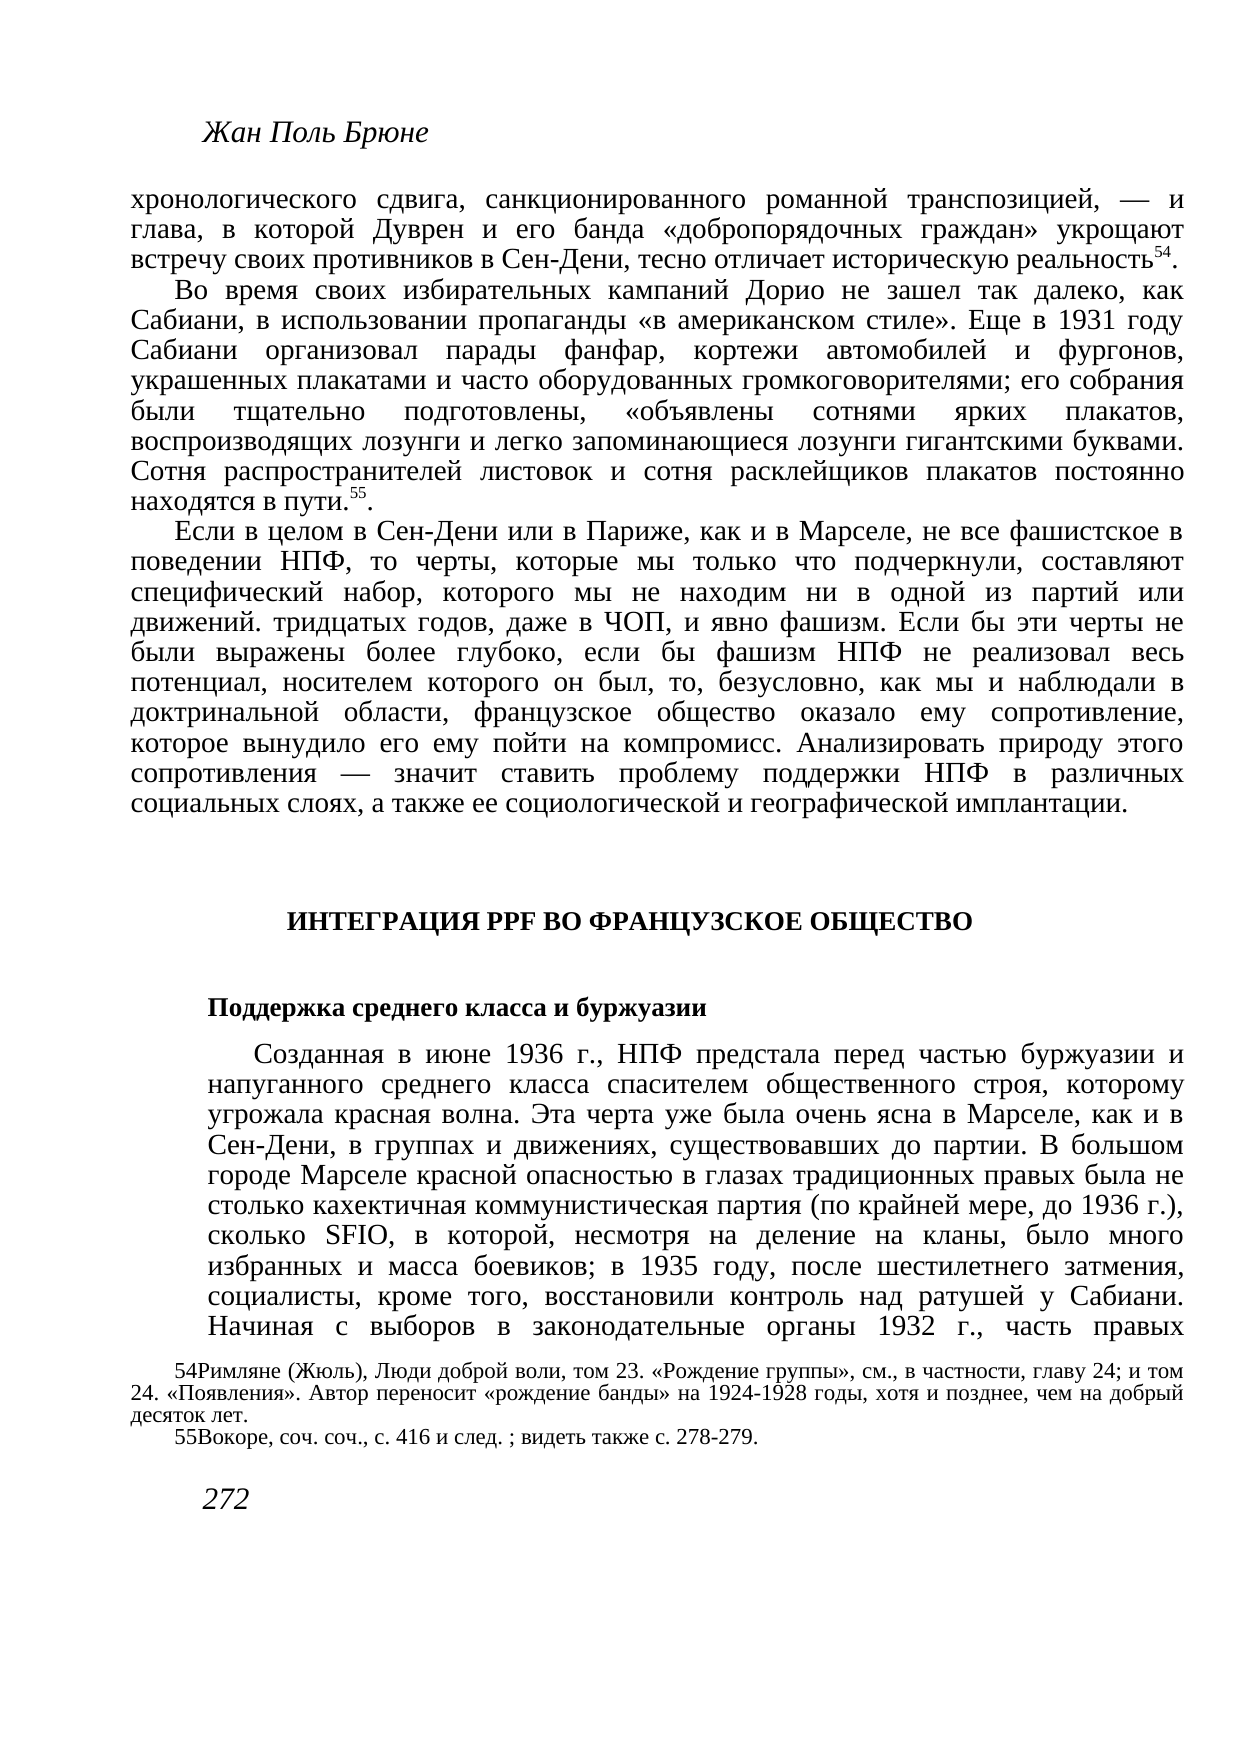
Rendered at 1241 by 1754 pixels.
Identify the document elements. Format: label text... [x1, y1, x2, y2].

text ИНТЕГРАЦИЯ PPF ВО ФРАНЦУЗСКОЕ ОБЩЕСТВО [287, 906, 1185, 936]
text Если в целом в Сен-Дени или в Париже, как и в Марселе, не все фашистское в поведении НПФ, то черты, которые мы только что подчеркнули, составляют специфический набор, которого мы не находим ни в одной из партий или движений. тридцатых годов, даже в ЧОП, и явно фашизм. Если бы эти черты не были выражены более глубоко, если бы фашизм НПФ не реализовал весь потенциал, носителем которого он был, то, безусловно, как мы и наблюдали в доктринальной области, французское общество оказало ему сопротивление, которое вынудило его ему пойти на компромисс. Анализировать природу этого сопротивления — значит ставить проблему поддержки НПФ в различных социальных слоях, а также ее социологической и географической имплантации. [130, 517, 1185, 819]
text Во время своих избирательных кампаний Дорио не зашел так далеко, как Сабиани, в использовании пропаганды «в американском стиле». Еще в 1931 году Сабиани организовал парады фанфар, кортежи автомобилей и фургонов, украшенных плакатами и часто оборудованных громкоговорителями; его собрания были тщательно подготовлены, «объявлены сотнями ярких плакатов, воспроизводящих лозунги и легко запоминающиеся лозунги гигантскими буквами. Сотня распространителей листовок и сотня расклейщиков плакатов постоянно находятся в пути.. [130, 275, 1185, 517]
text Поддержка среднего класса и буржуазии [207, 993, 1185, 1023]
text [207, 1039, 1185, 1342]
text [130, 185, 1185, 275]
